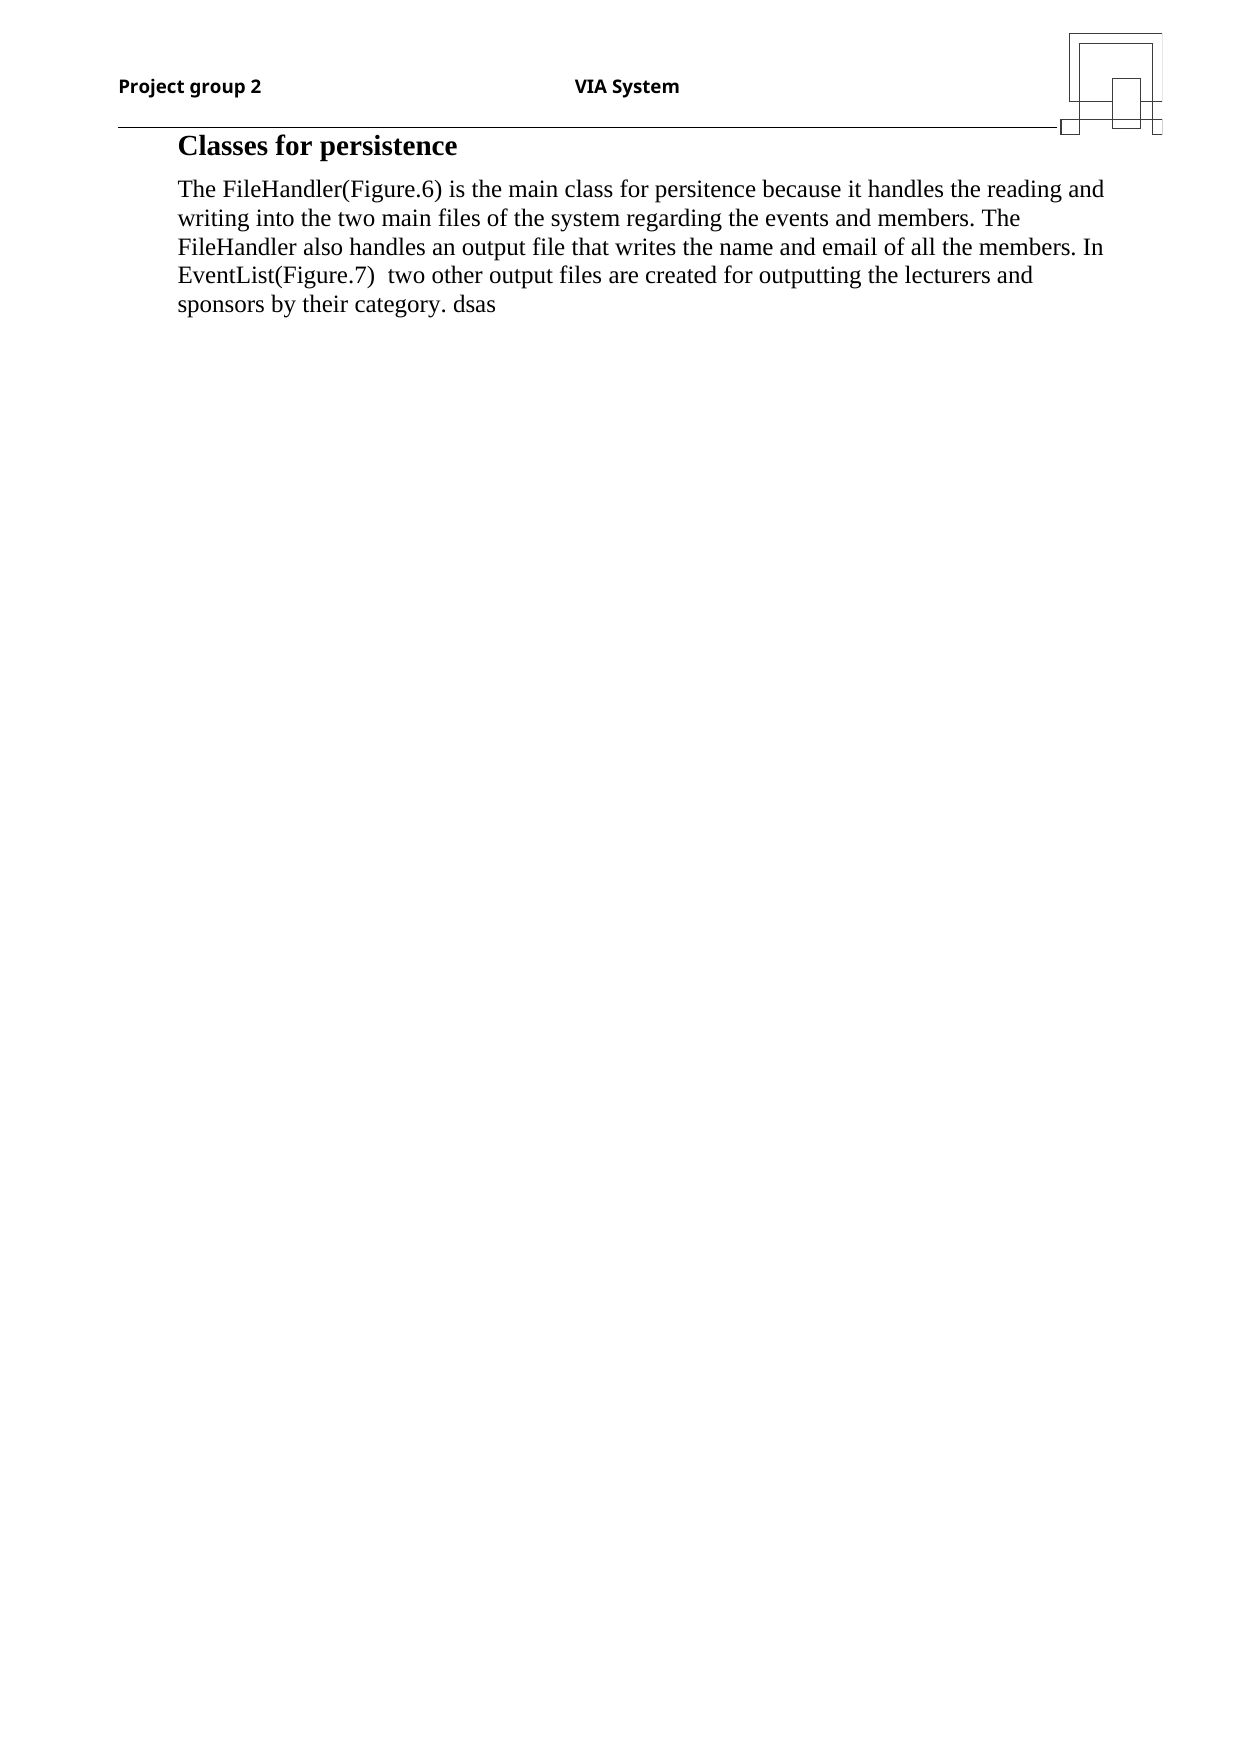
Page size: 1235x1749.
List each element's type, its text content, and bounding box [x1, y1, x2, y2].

text Classes for persistence [177, 128, 1119, 162]
text The FileHandler(Figure.6) is the main class for persitence because it handles the reading and writing into the two main files of the system regarding the events and members. The FileHandler also handles an output file that writes the name and email of all the members. In EventList(Figure.7) two other output files are created for outputting the lecturers and sponsors by their category. dsas [177, 174, 1119, 318]
